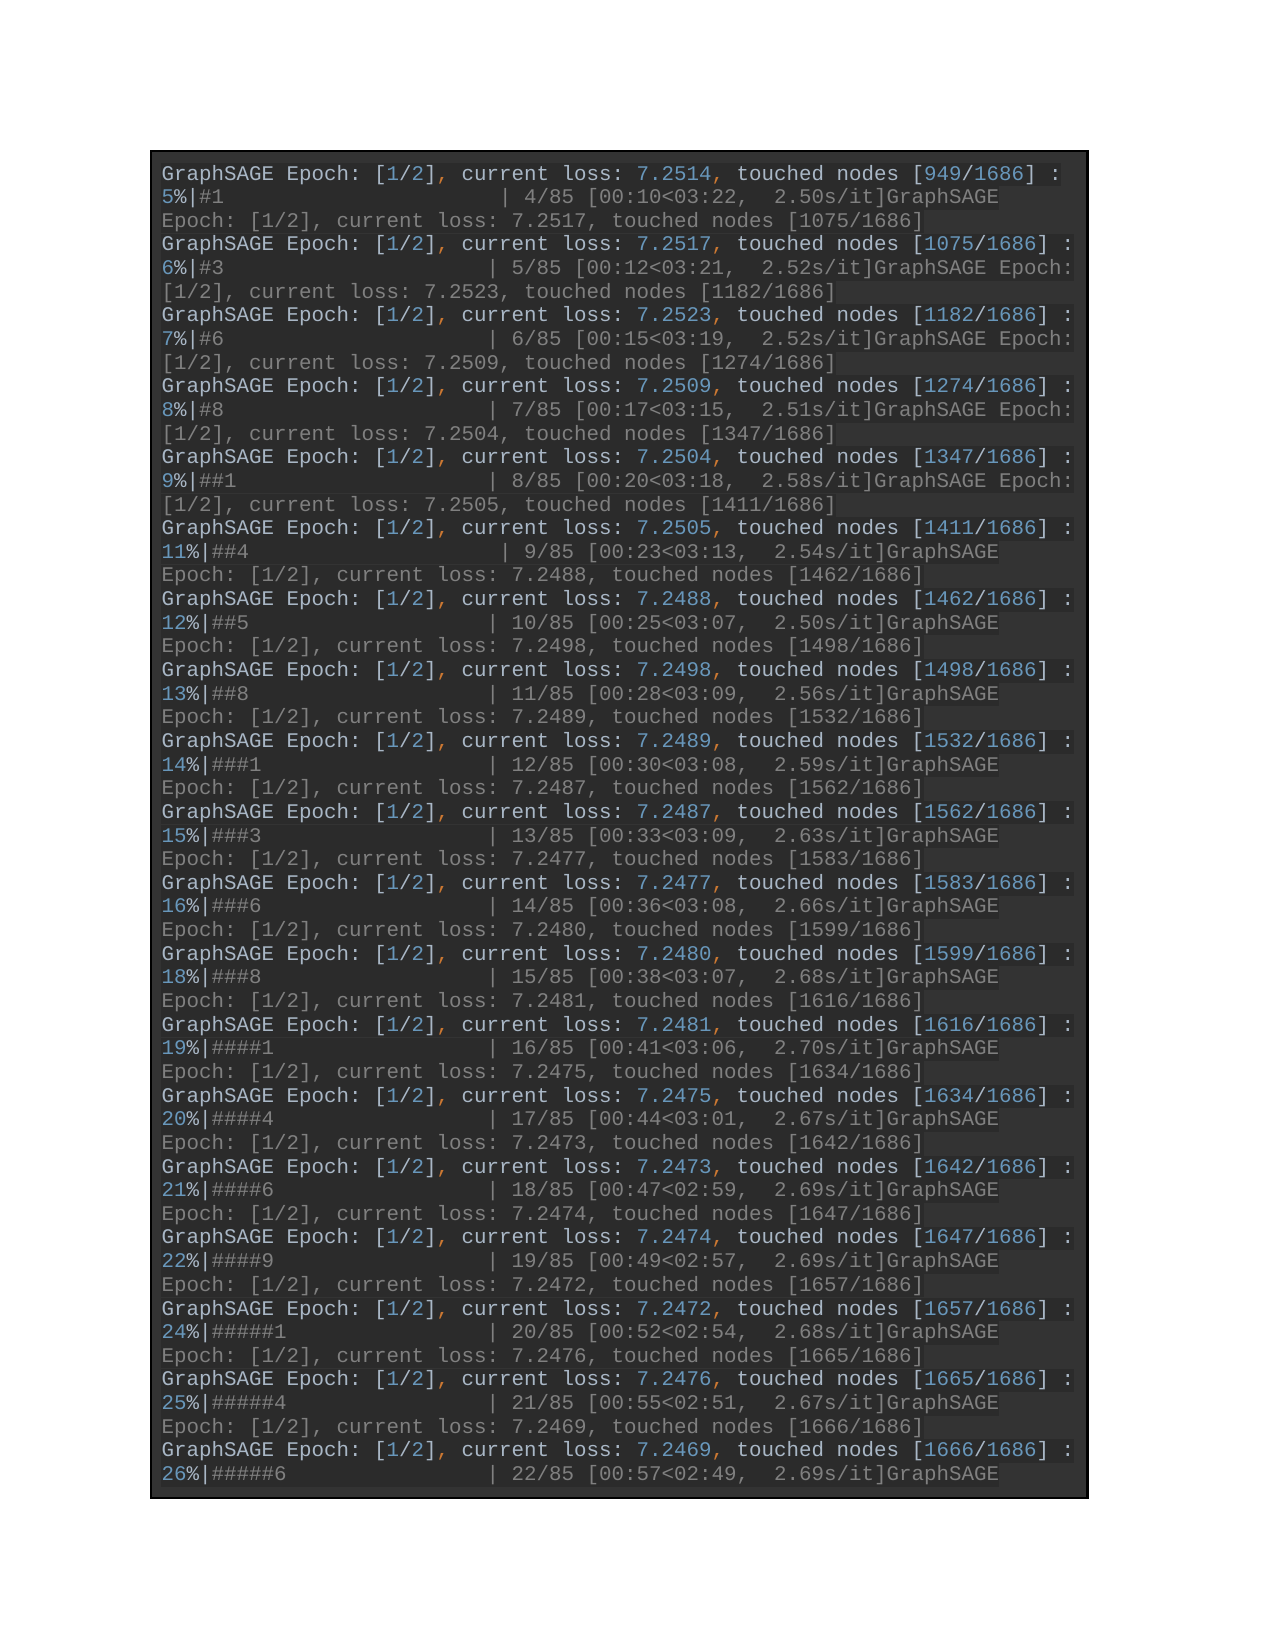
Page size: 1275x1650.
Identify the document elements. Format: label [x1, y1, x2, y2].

table_header [152, 152, 1086, 1497]
